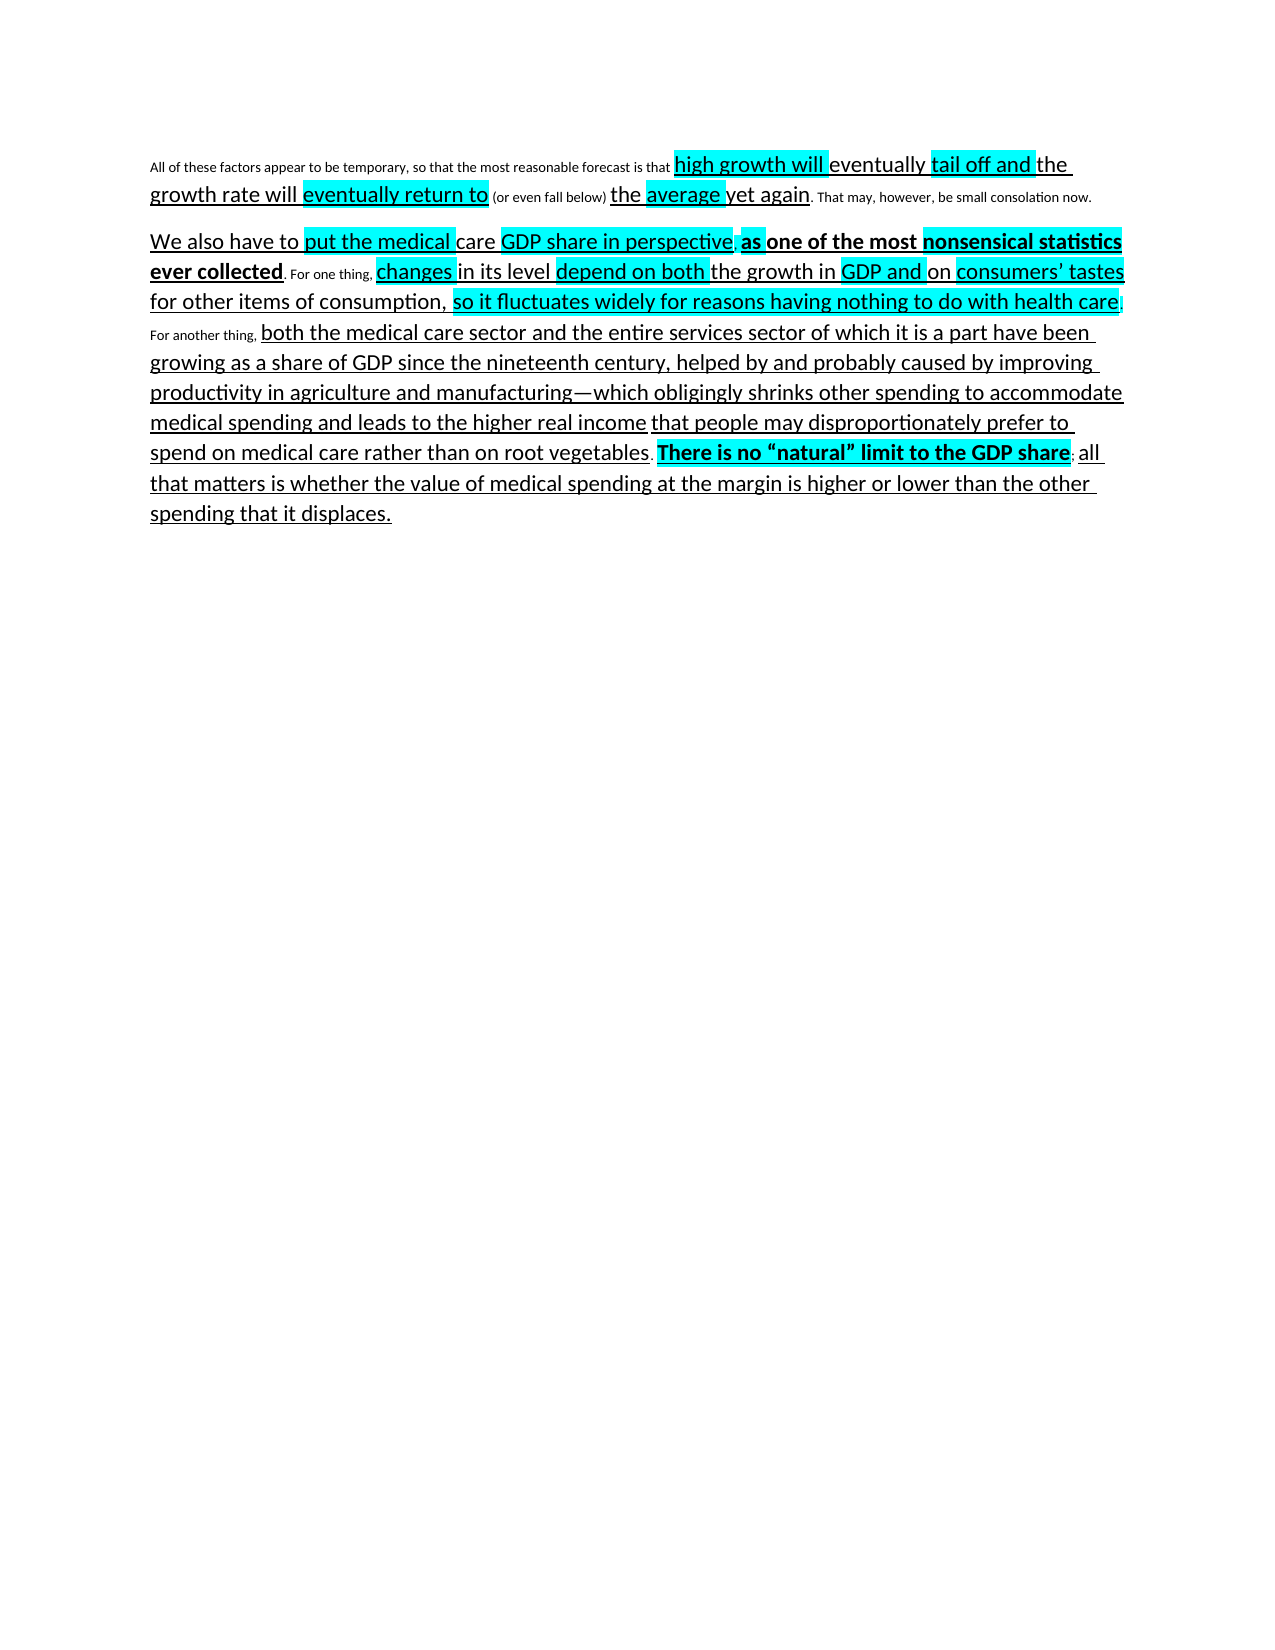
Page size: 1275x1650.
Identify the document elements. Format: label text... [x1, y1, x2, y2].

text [150, 150, 1125, 208]
text We also have to put the medical care GDP share in perspective, as one of the most nonsensical statistics ever collected. For one thing, changes in its level depend on both the growth in GDP and on consumers’ tastes for other items of consumption, so it fluctuates widely for reasons having nothing to do with health care. For another thing, both the medical care sector and the entire services sector of which it is a part have been growing as a share of GDP since the nineteenth century, helped by and probably caused by improving productivity in agriculture and manufacturing—which obligingly shrinks other spending to accommodate medical spending and leads to the higher real income that people may disproportionately prefer to spend on medical care rather than on root vegetables. There is no “natural” limit to the GDP share; all that matters is whether the value of medical spending at the margin is higher or lower than the other spending that it displaces. [150, 227, 1125, 527]
